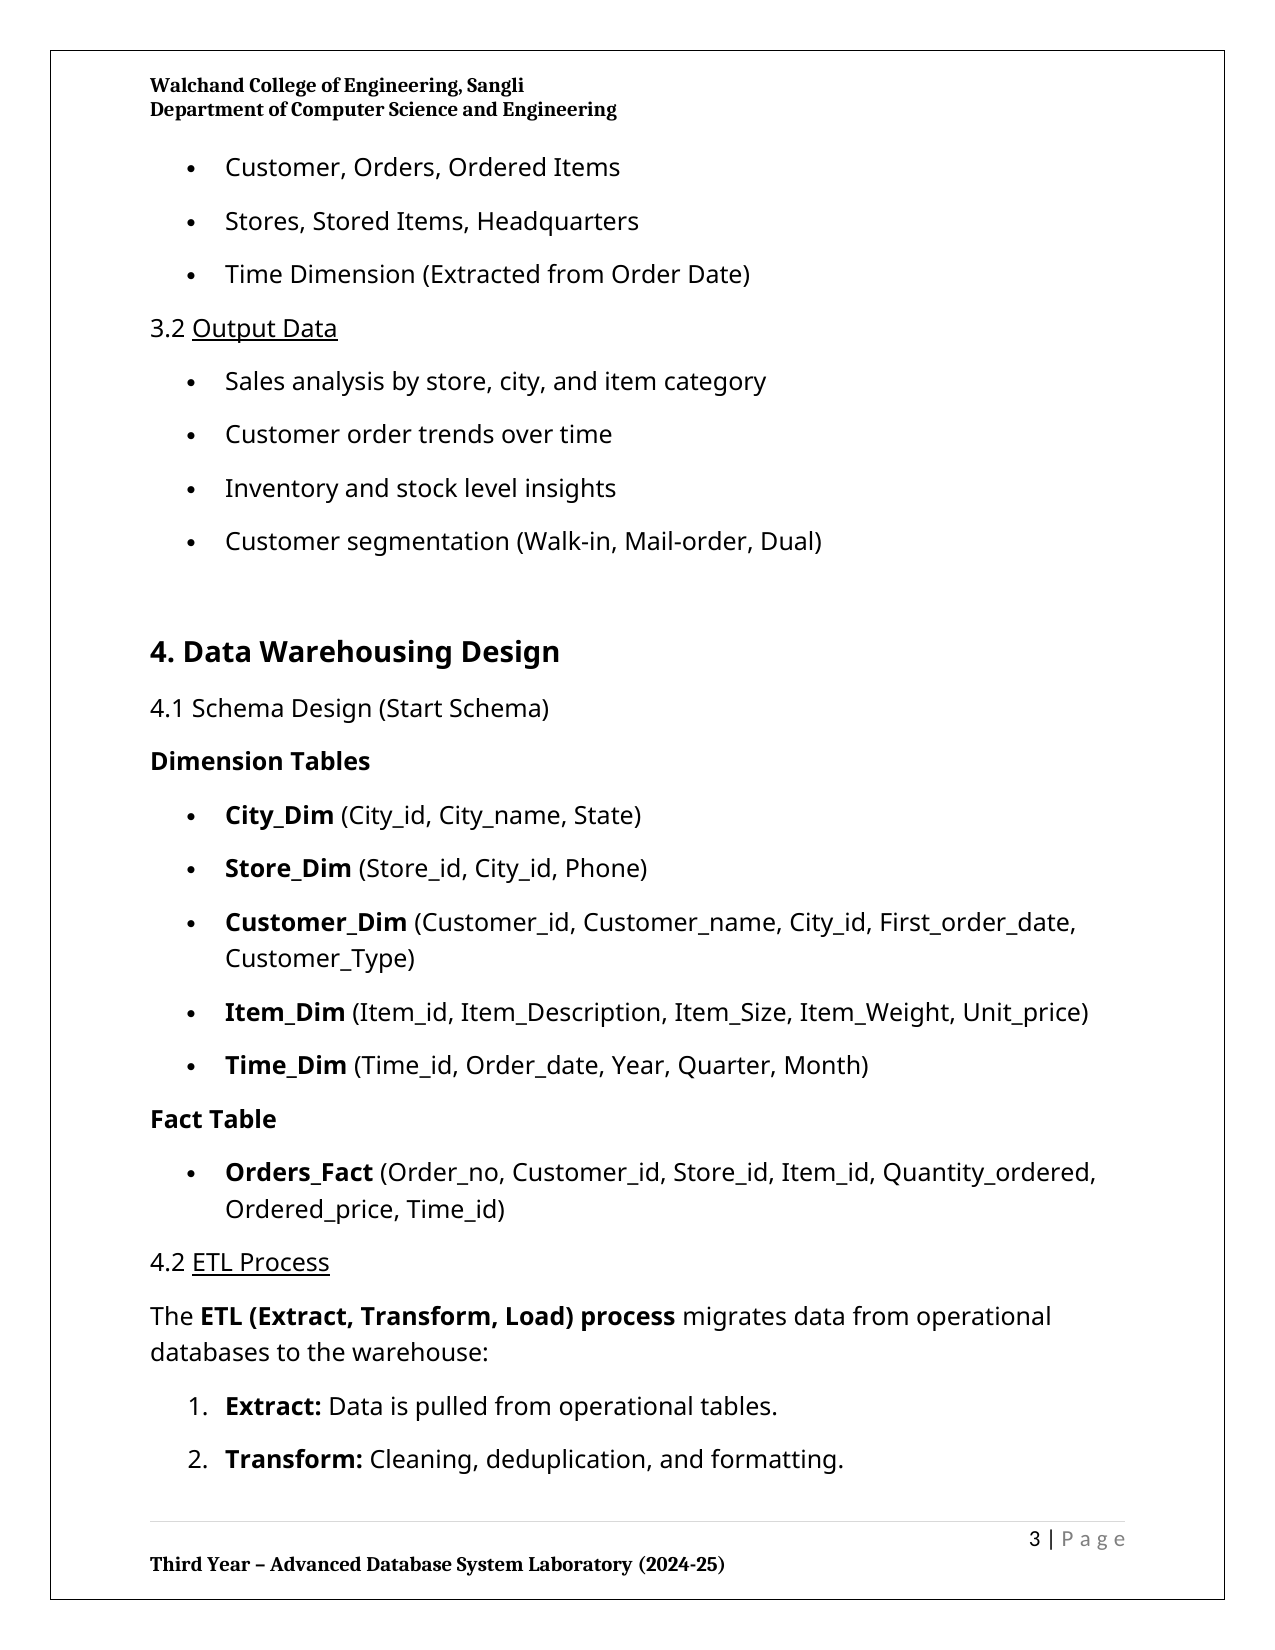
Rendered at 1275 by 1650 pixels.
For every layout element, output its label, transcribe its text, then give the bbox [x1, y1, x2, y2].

list Time Dimension (Extracted from Order Date) [187, 257, 1125, 291]
text 4.2 ETL Process [150, 1245, 1125, 1279]
list Extract: Data is pulled from operational tables. [187, 1388, 1125, 1423]
text 4.1 Schema Design (Start Schema) [150, 690, 1125, 724]
text Fact Table [150, 1101, 1125, 1135]
list Customer segmentation (Walk-in, Mail-order, Dual) [187, 524, 1125, 558]
list Customer_Dim (Customer_id, Customer_name, City_id, First_order_date, Customer_Type) [187, 904, 1125, 975]
text Dimension Tables [150, 744, 1125, 778]
list City_Dim (City_id, City_name, State) [187, 797, 1125, 831]
list Time_Dim (Time_id, Order_date, Year, Quarter, Month) [187, 1048, 1125, 1082]
list Transform: Cleaning, deduplication, and formatting. [187, 1442, 1125, 1476]
text 4. Data Warehousing Design [150, 631, 1125, 671]
list Item_Dim (Item_id, Item_Description, Item_Size, Item_Weight, Unit_price) [187, 994, 1125, 1028]
text 3.2 Output Data [150, 310, 1125, 344]
list Sales analysis by store, city, and item category [187, 364, 1125, 398]
list Customer, Orders, Ordered Items [187, 150, 1125, 184]
list Customer order trends over time [187, 417, 1125, 451]
list Orders_Fact (Order_no, Customer_id, Store_id, Item_id, Quantity_ordered, Ordered_price, Time_id) [187, 1155, 1125, 1226]
list Inventory and stock level insights [187, 471, 1125, 505]
list Stores, Stored Items, Headquarters [187, 203, 1125, 237]
text The ETL (Extract, Transform, Load) process migrates data from operational databases to the warehouse: [150, 1298, 1125, 1369]
list Store_Dim (Store_id, City_id, Phone) [187, 851, 1125, 885]
